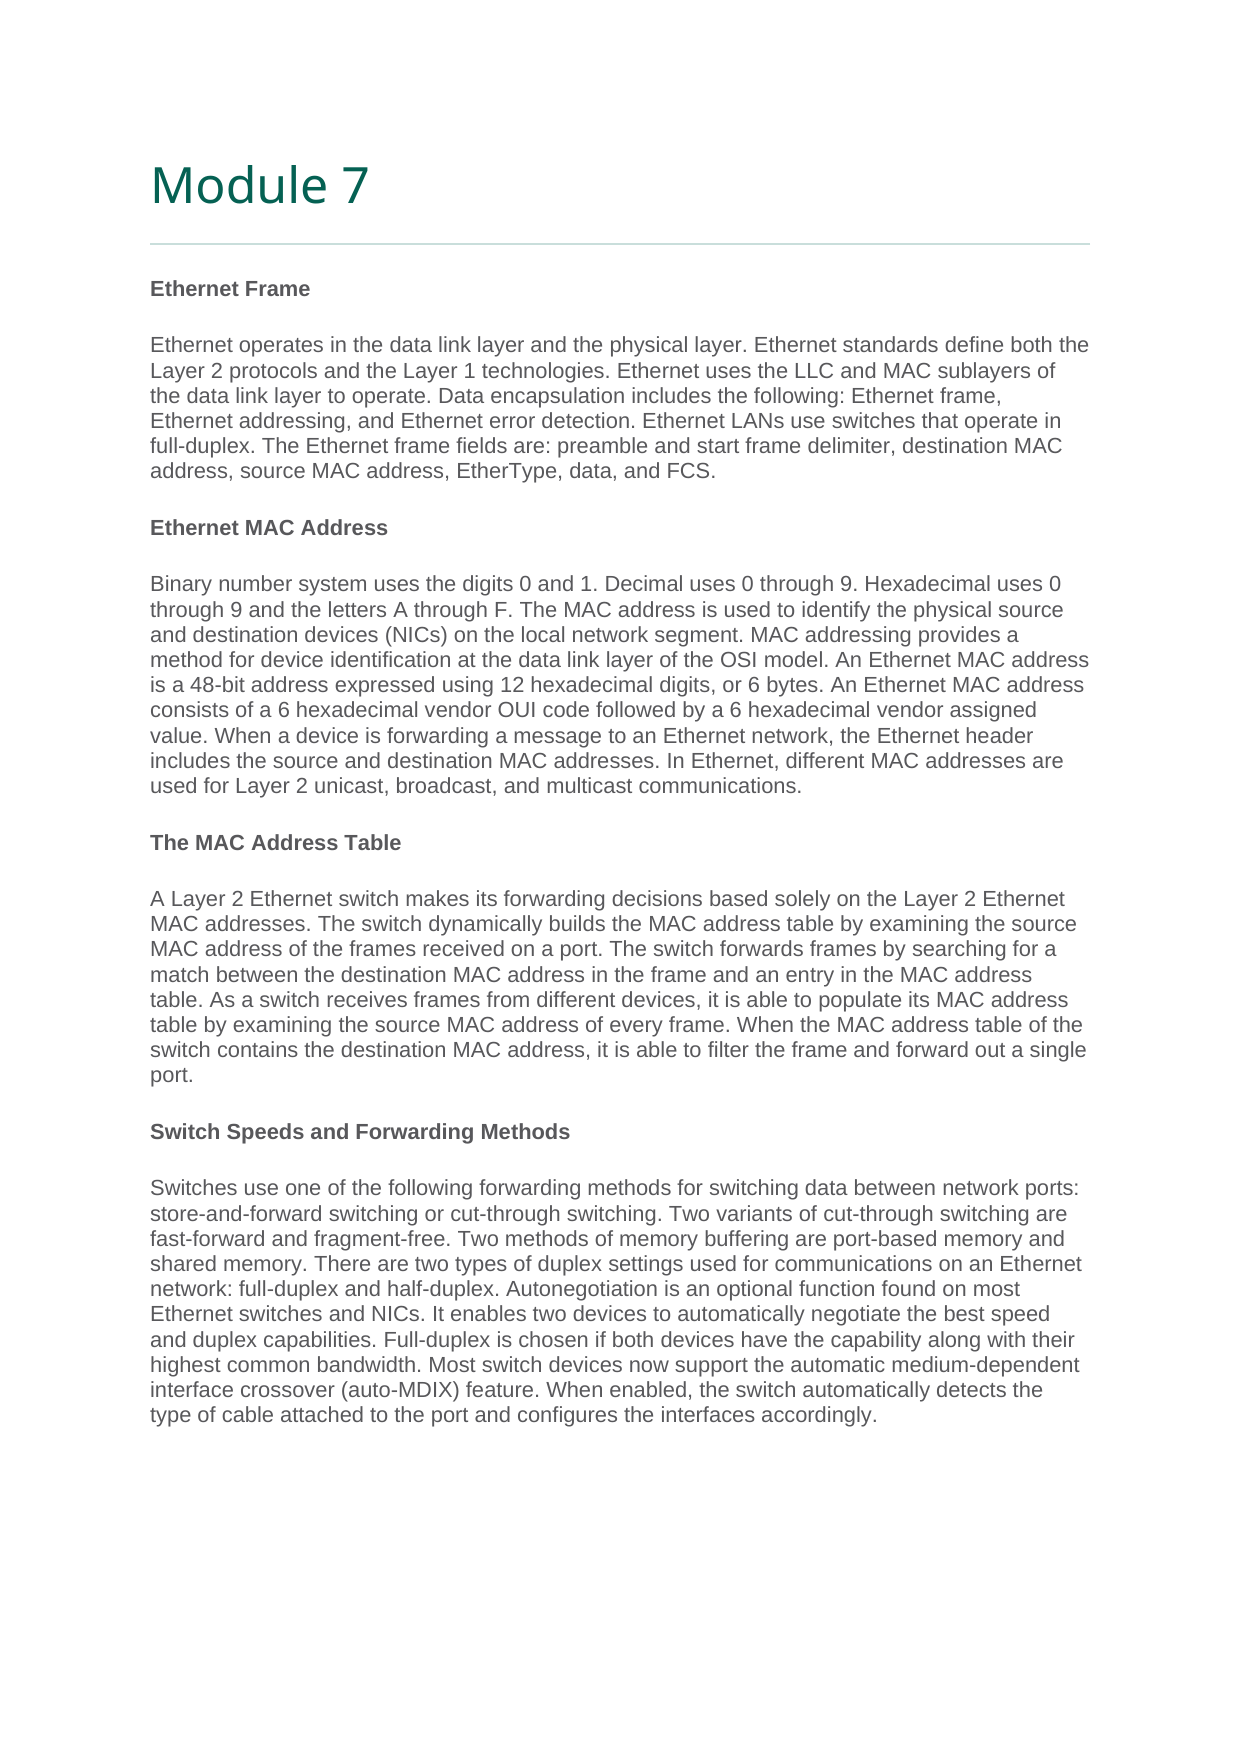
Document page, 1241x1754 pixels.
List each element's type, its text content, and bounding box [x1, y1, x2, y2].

text Binary number system uses the digits 0 and 1. Decimal uses 0 through 9. Hexadecimal uses 0 through 9 and the letters A through F. The MAC address is used to identify the physical source and destination devices (NICs) on the local network segment. MAC addressing provides a method for device identification at the data link layer of the OSI model. An Ethernet MAC address is a 48-bit address expressed using 12 hexadecimal digits, or 6 bytes. An Ethernet MAC address consists of a 6 hexadecimal vendor OUI code followed by a 6 hexadecimal vendor assigned value. When a device is forwarding a message to an Ethernet network, the Ethernet header includes the source and destination MAC addresses. In Ethernet, different MAC addresses are used for Layer 2 unicast, broadcast, and multicast communications. [150, 571, 1090, 798]
subtitle Module 7 [150, 150, 1090, 243]
text Switch Speeds and Forwarding Methods [150, 1119, 1090, 1144]
text Switches use one of the following forwarding methods for switching data between network ports: store-and-forward switching or cut-through switching. Two variants of cut-through switching are fast-forward and fragment-free. Two methods of memory buffering are port-based memory and shared memory. There are two types of duplex settings used for communications on an Ethernet network: full-duplex and half-duplex. Autonegotiation is an optional function found on most Ethernet switches and NICs. It enables two devices to automatically negotiate the best speed and duplex capabilities. Full-duplex is chosen if both devices have the capability along with their highest common bandwidth. Most switch devices now support the automatic medium-dependent interface crossover (auto-MDIX) feature. When enabled, the switch automatically detects the type of cable attached to the port and configures the interfaces accordingly. [150, 1175, 1090, 1427]
text The MAC Address Table [150, 829, 1090, 855]
text Ethernet Frame [150, 276, 1090, 301]
text A Layer 2 Ethernet switch makes its forwarding decisions based solely on the Layer 2 Ethernet MAC addresses. The switch dynamically builds the MAC address table by examining the source MAC address of the frames received on a port. The switch forwards frames by searching for a match between the destination MAC address in the frame and an entry in the MAC address table. As a switch receives frames from different devices, it is able to populate its MAC address table by examining the source MAC address of every frame. When the MAC address table of the switch contains the destination MAC address, it is able to filter the frame and forward out a single port. [150, 886, 1090, 1088]
text Ethernet operates in the data link layer and the physical layer. Ethernet standards define both the Layer 2 protocols and the Layer 1 technologies. Ethernet uses the LLC and MAC sublayers of the data link layer to operate. Data encapsulation includes the following: Ethernet frame, Ethernet addressing, and Ethernet error detection. Ethernet LANs use switches that operate in full-duplex. The Ethernet frame fields are: preamble and start frame delimiter, destination MAC address, source MAC address, EtherType, data, and FCS. [150, 332, 1090, 484]
text Ethernet MAC Address [150, 515, 1090, 540]
